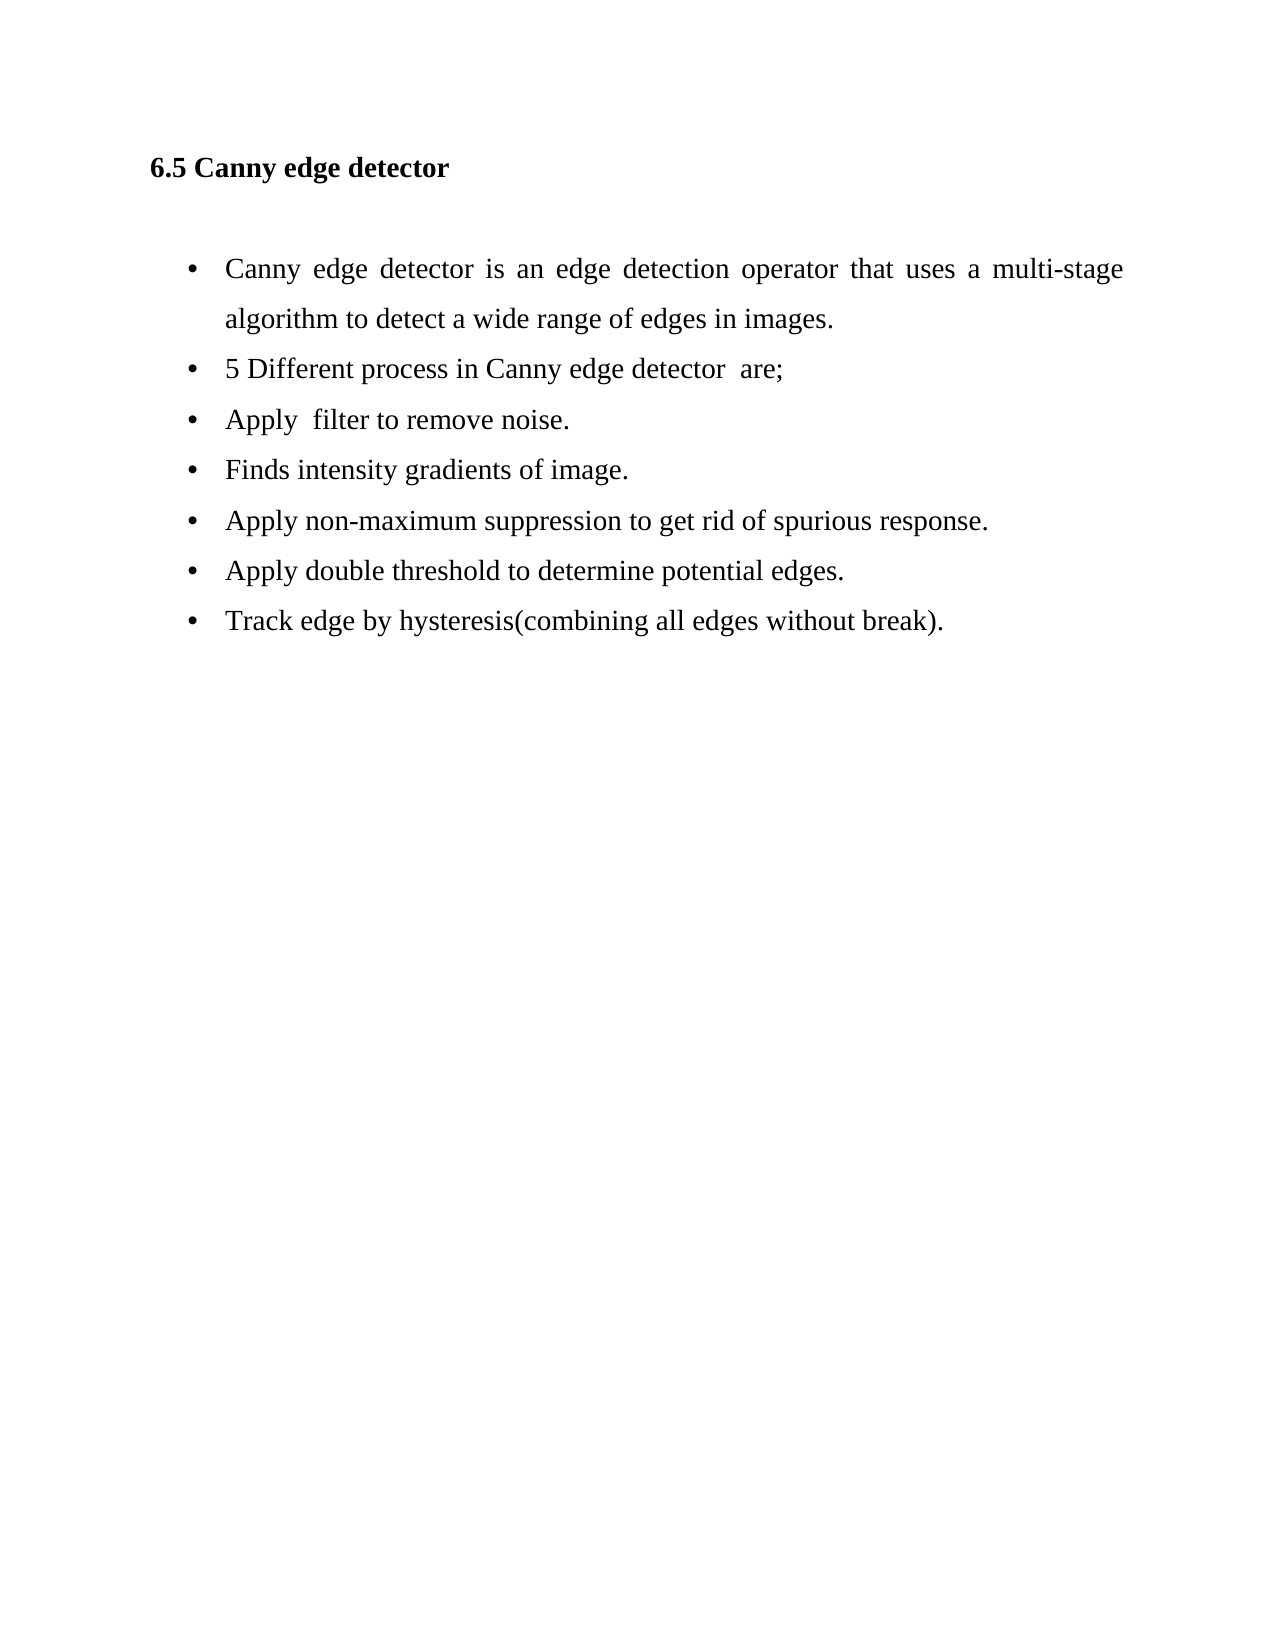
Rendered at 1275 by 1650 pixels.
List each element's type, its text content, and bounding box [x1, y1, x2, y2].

list Apply filter to remove noise. [187, 402, 1125, 435]
text 6.5 Canny edge detector [150, 150, 1125, 183]
list Track edge by hysteresis(combining all edges without break). [187, 603, 1125, 637]
list Apply non-maximum suppression to get rid of spurious response. [187, 503, 1125, 536]
list Apply double threshold to determine potential edges. [187, 553, 1125, 587]
list 5 Different process in Canny edge detector are; [187, 351, 1125, 385]
list Canny edge detector is an edge detection operator that uses a multi-stage algorithm to detect a wide range of edges in images. [187, 251, 1125, 334]
list Finds intensity gradients of image. [187, 452, 1125, 486]
